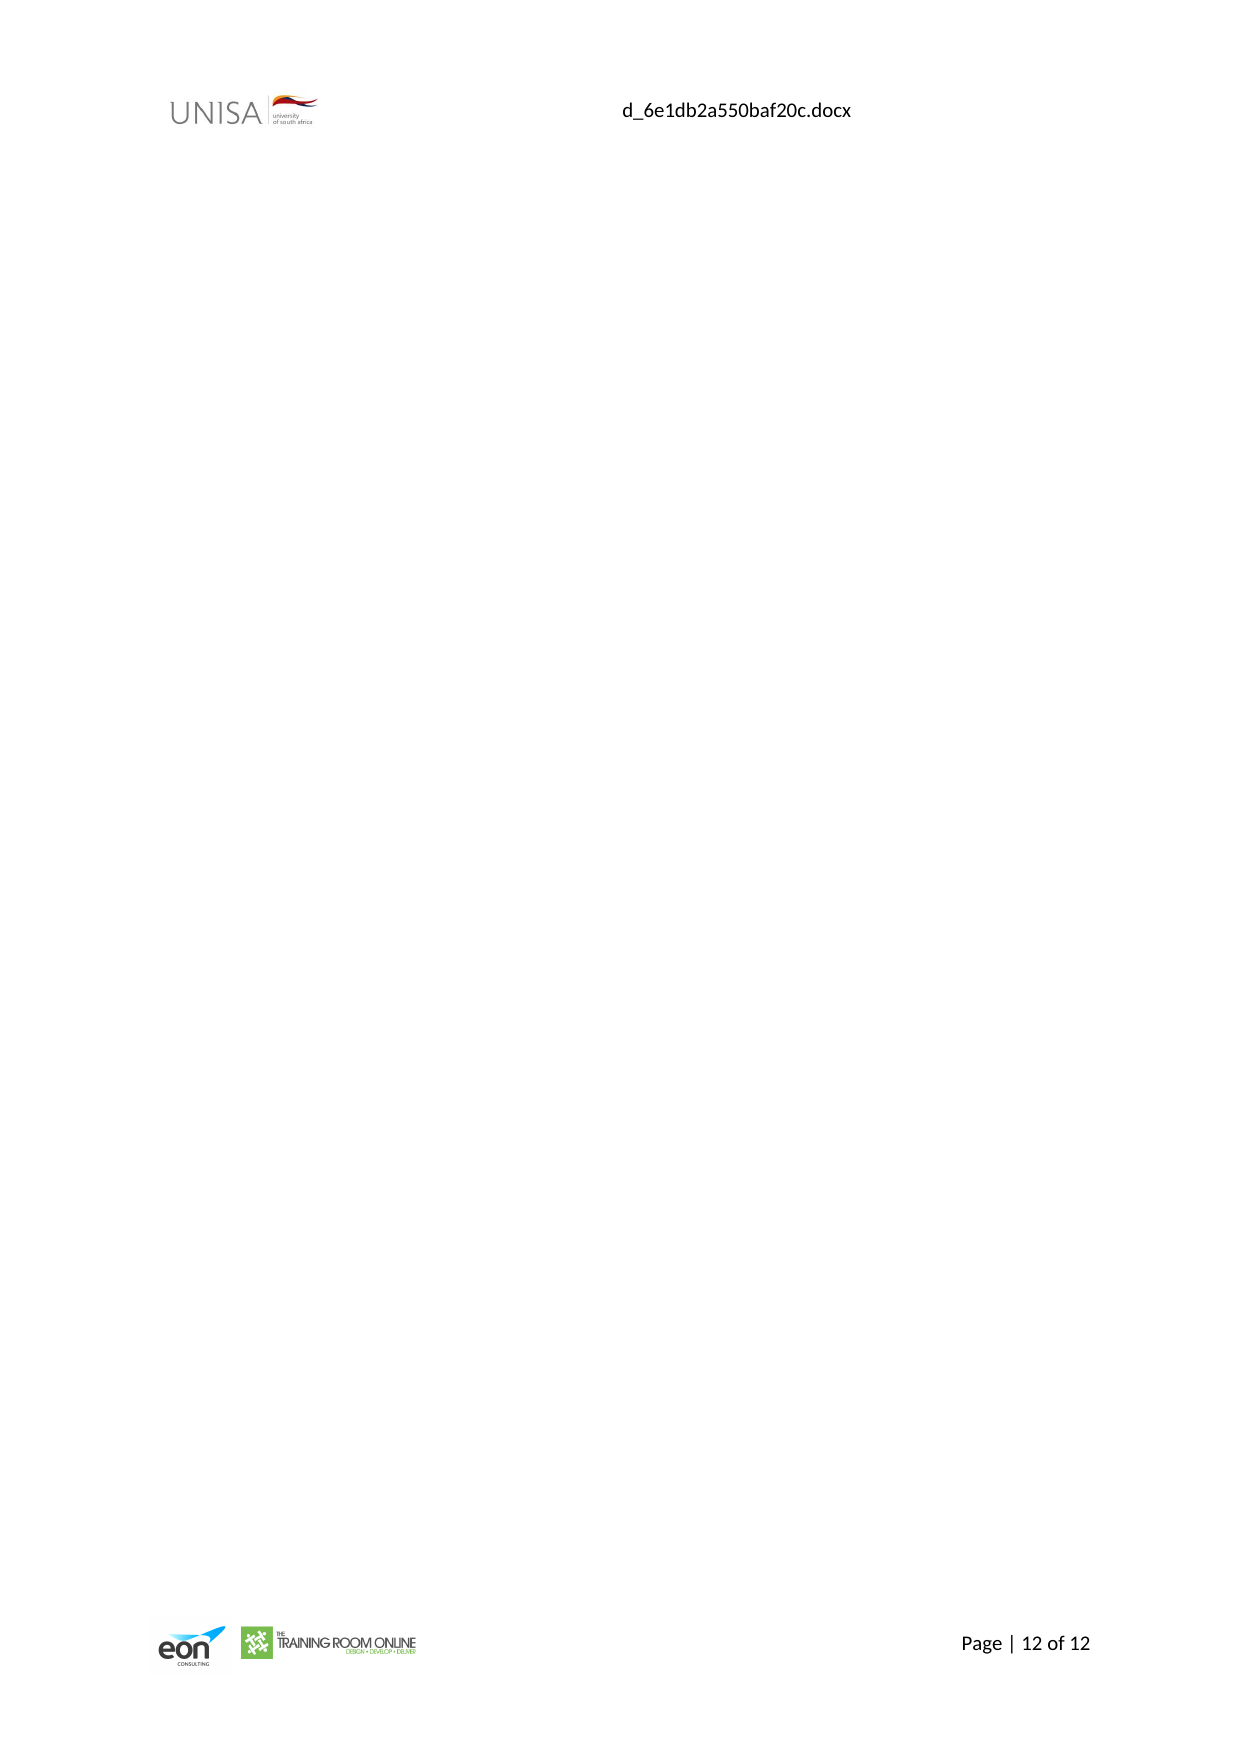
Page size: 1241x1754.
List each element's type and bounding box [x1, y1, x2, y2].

picture [150, 73, 337, 146]
picture [150, 1611, 423, 1676]
